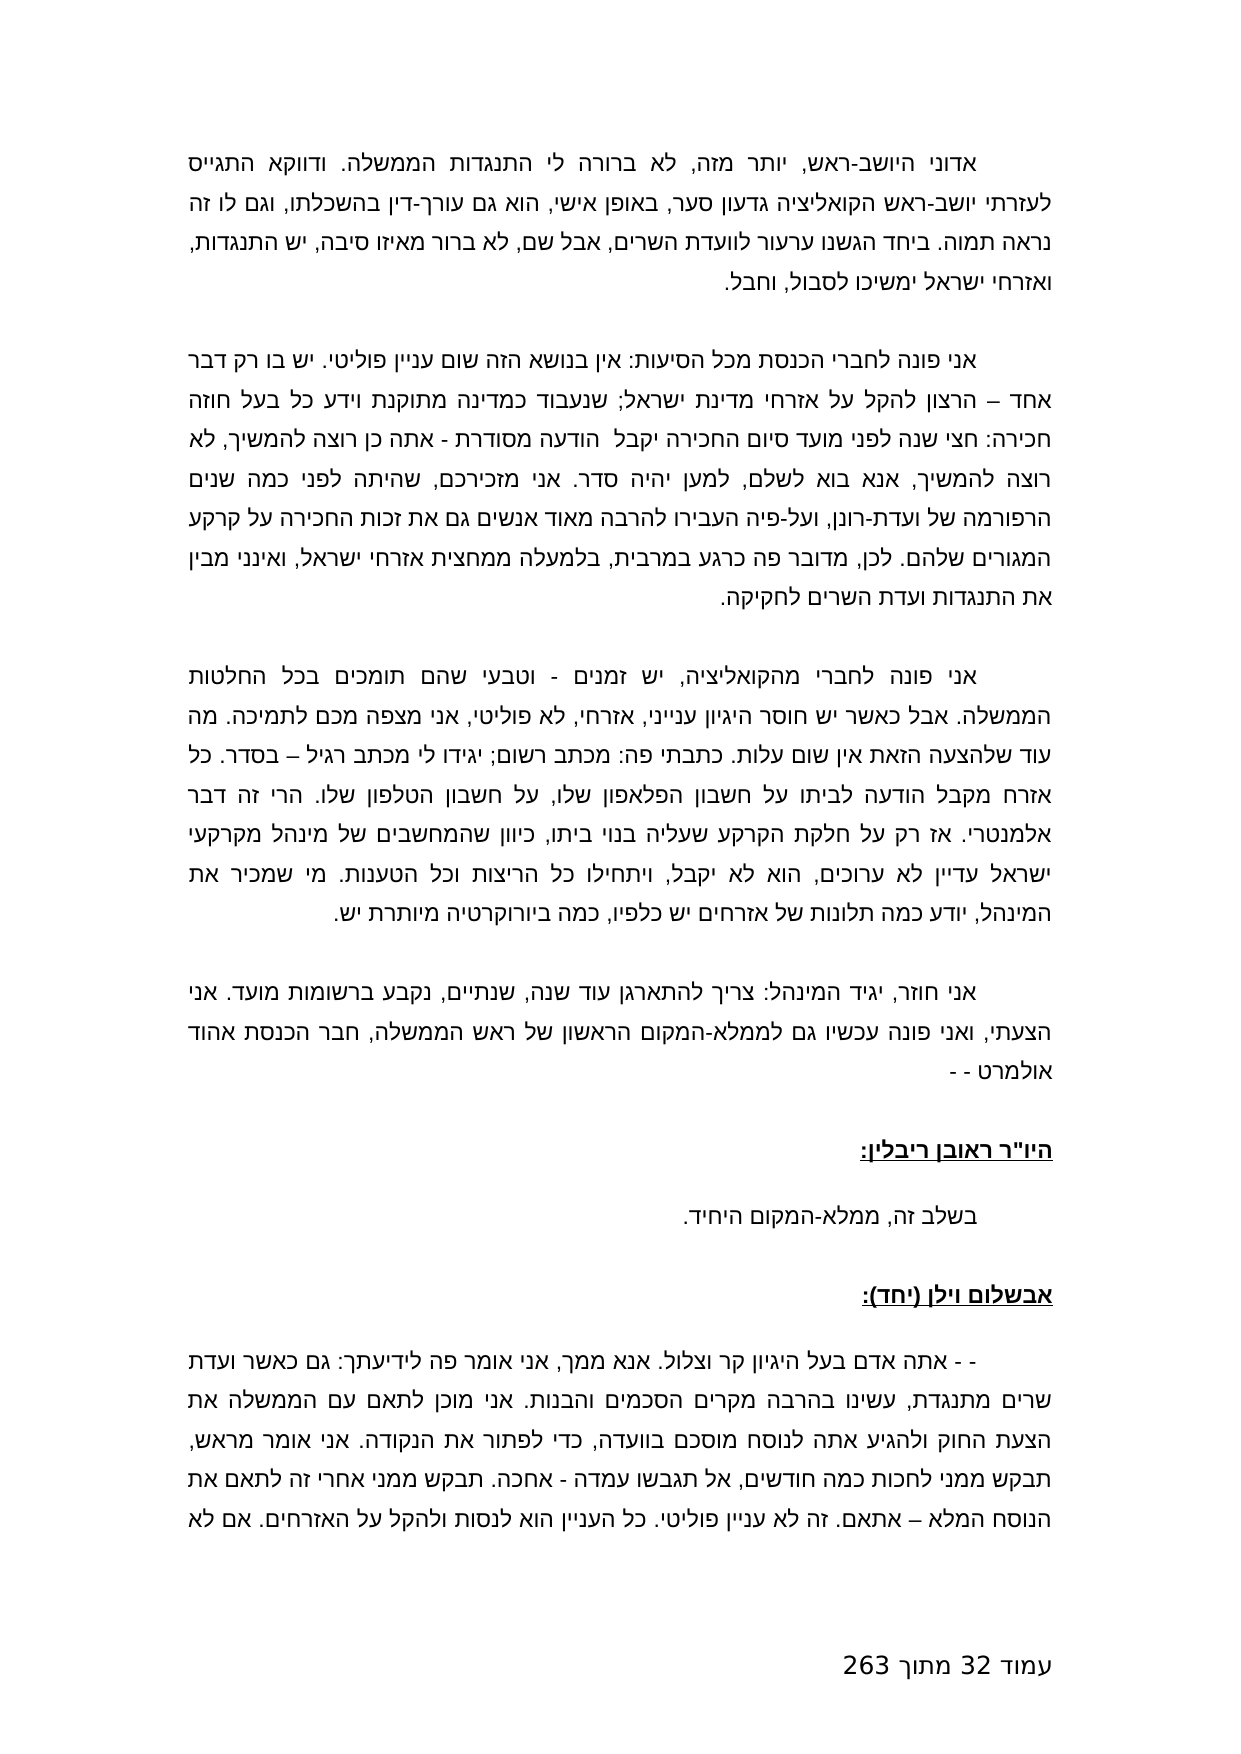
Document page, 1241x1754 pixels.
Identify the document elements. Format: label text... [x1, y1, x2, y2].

text אדוני היושב-ראש, יותר מזה, לא ברורה לי התנגדות הממשלה. ודווקא התגייס לעזרתי יושב-ראש הקואליציה גדעון סער, באופן אישי, הוא גם עורך-דין בהשכלתו, וגם לו זה נראה תמוה. ביחד הגשנו ערעור לוועדת השרים, אבל שם, לא ברור מאיזו סיבה, יש התנגדות, ואזרחי ישראל ימשיכו לסבול, וחבל. [187, 150, 1053, 295]
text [187, 1348, 1053, 1532]
text אני פונה לחברי הכנסת מכל הסיעות: אין בנושא הזה שום עניין פוליטי. יש בו רק דבר אחד – הרצון להקל על אזרחי מדינת ישראל; שנעבוד כמדינה מתוקנת וידע כל בעל חוזה חכירה: חצי שנה לפני מועד סיום החכירה יקבל הודעה מסודרת - אתה כן רוצה להמשיך, לא רוצה להמשיך, אנא בוא לשלם, למען יהיה סדר. אני מזכירכם, שהיתה לפני כמה שנים הרפורמה של ועדת-רונן, ועל-פיה העבירו להרבה מאוד אנשים גם את זכות החכירה על קרקע המגורים שלהם. לכן, מדובר פה כרגע במרבית, בלמעלה ממחצית אזרחי ישראל, ואינני מבין את התנגדות ועדת השרים לחקיקה. [187, 347, 1053, 611]
text אני חוזר, יגיד המינהל: צריך להתארגן עוד שנה, שנתיים, נקבע ברשומות מועד. אני הצעתי, ואני פונה עכשיו גם לממלא-המקום הראשון של ראש הממשלה, חבר הכנסת אהוד אולמרט - - [187, 979, 1053, 1084]
text אני פונה לחברי מהקואליציה, יש זמנים - וטבעי שהם תומכים בכל החלטות הממשלה. אבל כאשר יש חוסר היגיון ענייני, אזרחי, לא פוליטי, אני מצפה מכם לתמיכה. מה עוד שלהצעה הזאת אין שום עלות. כתבתי פה: מכתב רשום; יגידו לי מכתב רגיל – בסדר. כל אזרח מקבל הודעה לביתו על חשבון הפלאפון שלו, על חשבון הטלפון שלו. הרי זה דבר אלמנטרי. אז רק על חלקת הקרקע שעליה בנוי ביתו, כיוון שהמחשבים של מינהל מקרקעי ישראל עדיין לא ערוכים, הוא לא יקבל, ויתחילו כל הריצות וכל הטענות. מי שמכיר את המינהל, יודע כמה תלונות של אזרחים יש כלפיו, כמה ביורוקרטיה מיותרת יש. [187, 663, 1053, 926]
text בשלב זה, ממלא-המקום היחיד. [187, 1203, 1053, 1229]
text אבשלום וילן (יחד): [187, 1282, 1053, 1308]
text היו"ר ראובן ריבלין: [187, 1137, 1053, 1163]
